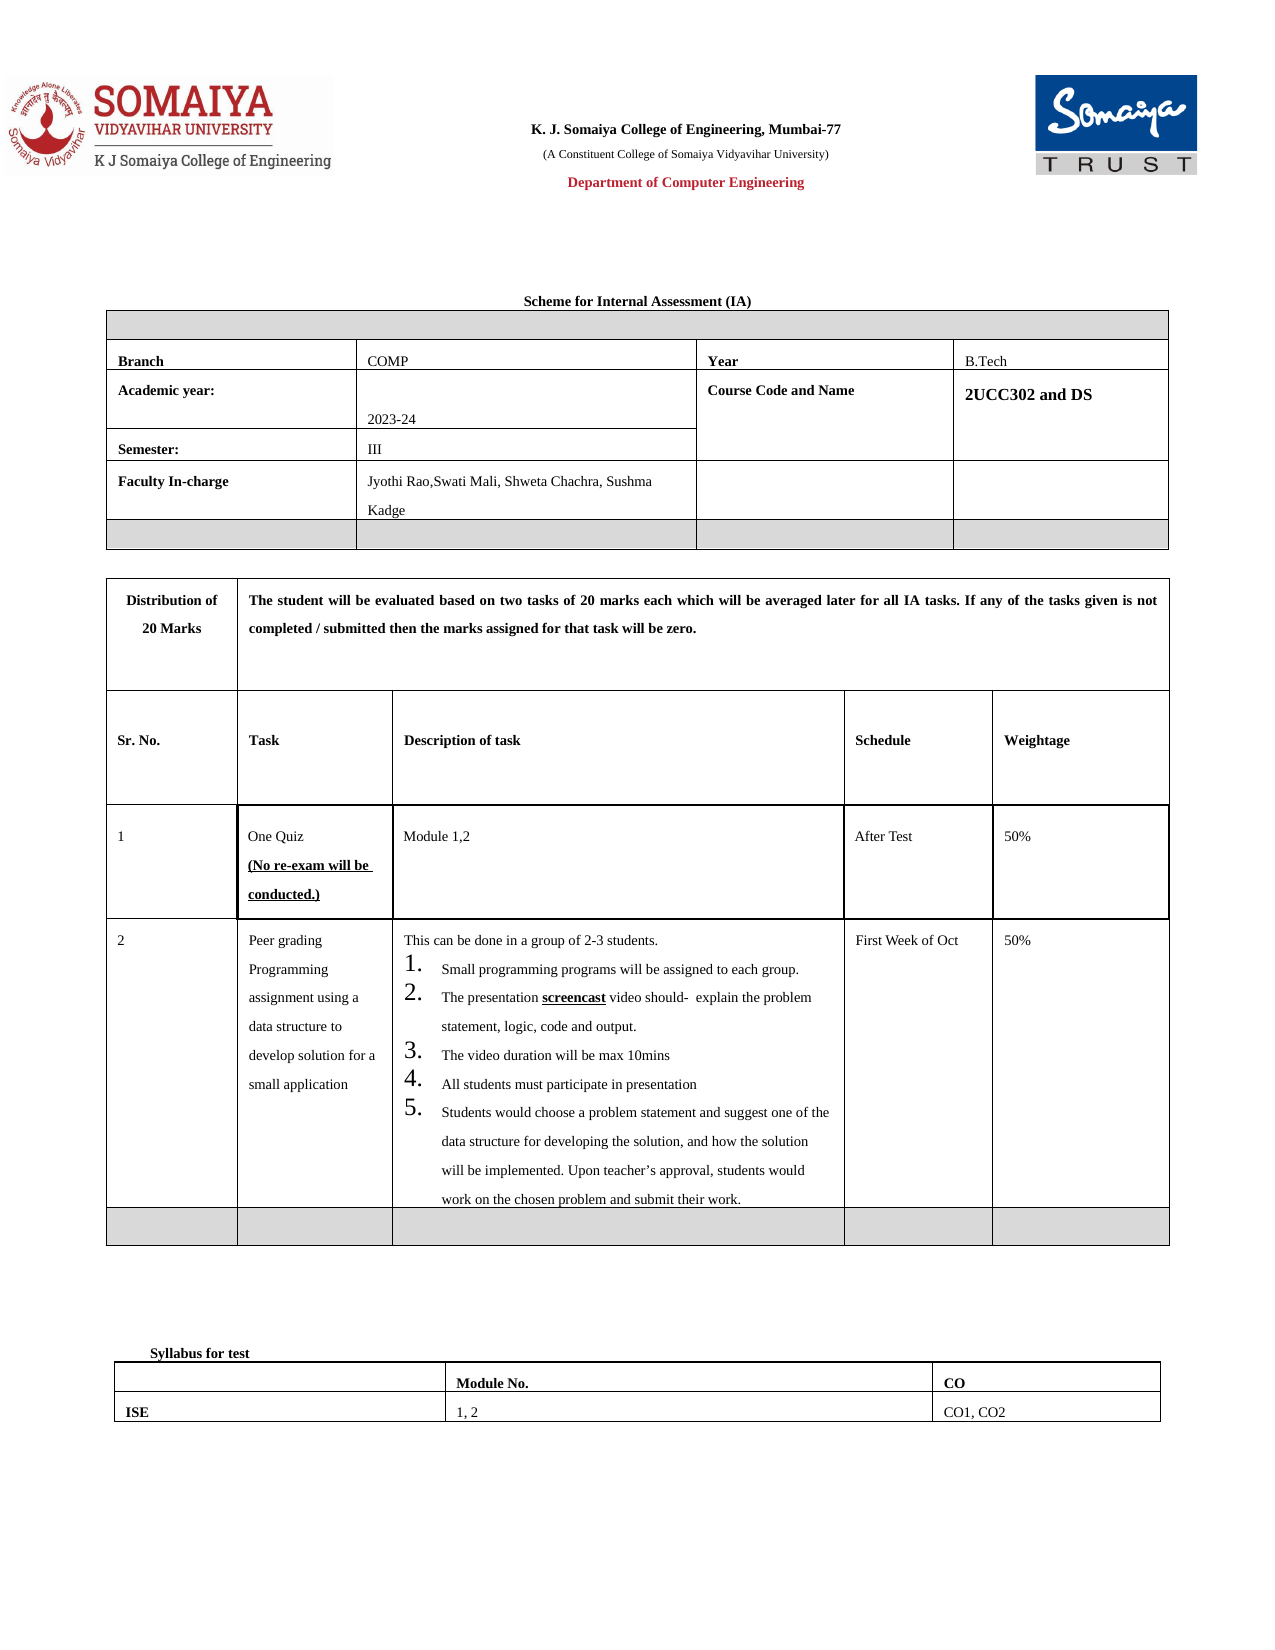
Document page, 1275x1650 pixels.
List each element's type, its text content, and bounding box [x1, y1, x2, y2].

table_cell [107, 520, 356, 548]
table_cell First Week of Oct [845, 920, 992, 1207]
table_cell [954, 520, 1168, 548]
table_header The student will be evaluated based on two tasks of 20 marks each which will be averaged later for all IA tasks. If any of the tasks given is not completed / submitted then the marks assigned for that task will be zero. [238, 579, 1169, 690]
table_cell After Test [845, 806, 992, 918]
table_cell 1 [107, 805, 236, 918]
table_cell [697, 461, 953, 519]
picture [4, 75, 334, 177]
table_cell [238, 1208, 392, 1245]
text Syllabus for test [150, 1333, 1125, 1361]
table_cell Sr. No. [107, 691, 237, 804]
table_cell 1, 2 [446, 1392, 932, 1421]
table_cell Peer grading Programming assignment using a data structure to develop solution for a small application [238, 920, 392, 1207]
table_header CO [933, 1363, 1160, 1391]
table_cell [393, 1208, 844, 1245]
table_cell III [357, 429, 696, 460]
table_cell Year [697, 340, 953, 369]
table_cell [993, 1208, 1169, 1245]
table_cell 2 [107, 919, 237, 1207]
table_cell ISE [115, 1392, 445, 1421]
table_cell Module 1,2 [394, 806, 843, 918]
table_cell Faculty In-charge [107, 461, 356, 519]
table_cell This can be done in a group of 2-3 students. Small programming programs will be assigned to each group. The presentation screencast video should- explain the problem statement, logic, code and output. The video duration will be max 10mins All students must participate in presentation Students would choose a problem statement and suggest one of the data structure for developing the solution, and how the solution will be implemented. Upon teacher’s approval, students would work on the chosen problem and submit their work. [393, 920, 844, 1207]
table_cell [845, 1208, 992, 1245]
table_header [115, 1363, 445, 1391]
table_cell Academic year: [107, 370, 356, 428]
table_cell 2UCC302 and DS [954, 370, 1168, 460]
table_cell Semester: [107, 429, 356, 460]
table_cell [954, 461, 1168, 519]
picture [1035, 75, 1198, 175]
table_cell Course Code and Name [697, 370, 953, 460]
table_cell [697, 520, 953, 548]
table_cell Task [238, 691, 392, 804]
table_cell 50% [994, 806, 1168, 918]
table_cell Schedule [845, 691, 992, 804]
text Scheme for Internal Assessment (IA) [150, 281, 1125, 309]
table_cell Description of task [393, 691, 844, 804]
table_header Module No. [446, 1363, 932, 1391]
table_cell COMP [357, 340, 696, 369]
table_cell [107, 1208, 237, 1245]
table_header [107, 311, 1168, 339]
table_header Distribution of 20 Marks [107, 579, 237, 690]
table_cell CO1, CO2 [933, 1392, 1160, 1421]
table_cell Branch [107, 340, 356, 369]
table_cell One Quiz (No re-exam will be conducted.) [239, 806, 392, 918]
table_cell [357, 520, 696, 548]
table_cell B.Tech [954, 340, 1168, 369]
table_cell 2023-24 [357, 370, 696, 428]
table_cell Jyothi Rao,Swati Mali, Shweta Chachra, Sushma Kadge [357, 461, 696, 519]
table_cell Weightage [993, 691, 1169, 804]
table_cell 50% [993, 920, 1169, 1207]
